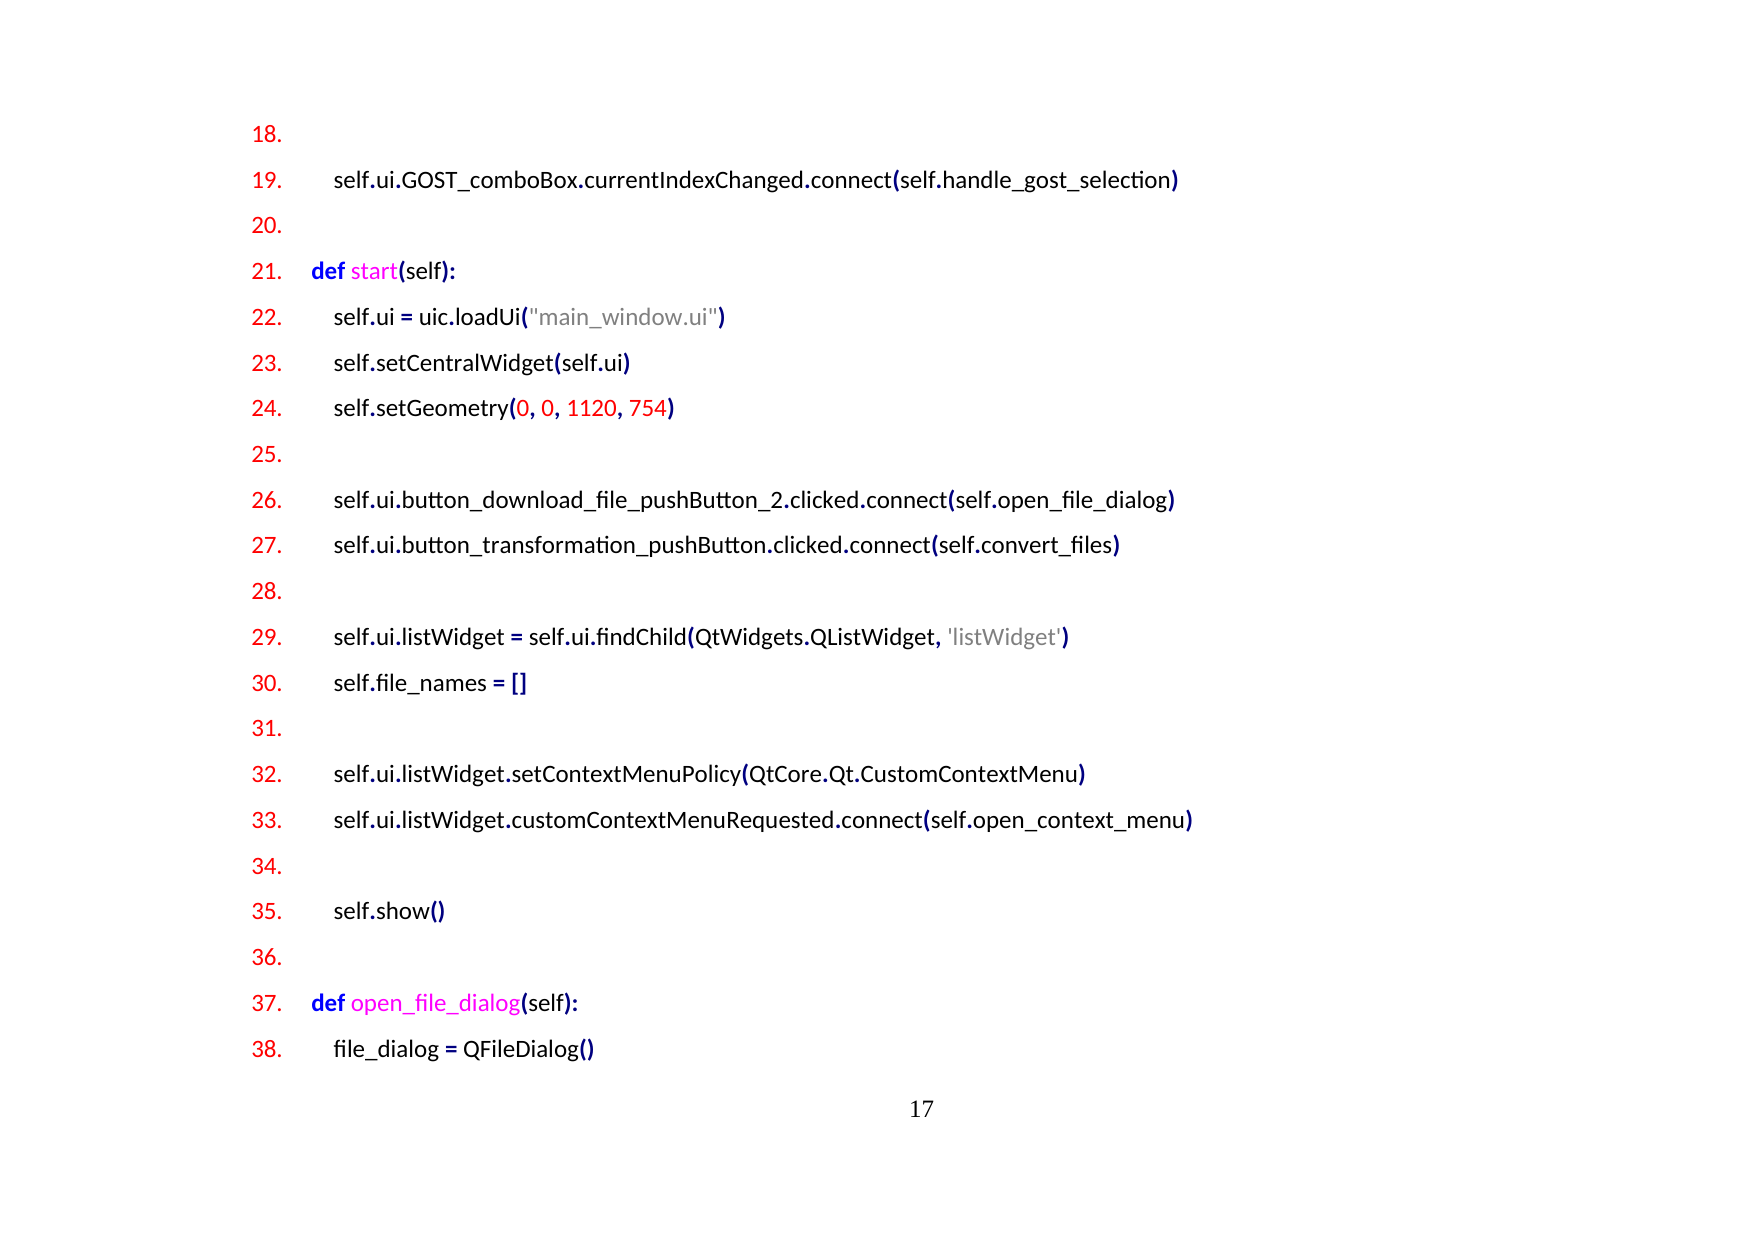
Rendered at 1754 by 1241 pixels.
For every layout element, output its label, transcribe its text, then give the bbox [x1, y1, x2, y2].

text 26. self.ui.button_download_file_pushButton_2.clicked.connect(self.open_file_dialog) [177, 484, 1665, 514]
text 35. self.show() [177, 896, 1665, 926]
text 21. def start(self): [177, 255, 1665, 286]
text 34. [177, 850, 1665, 880]
text 24. self.setGeometry(0, 0, 1120, 754) [177, 392, 1665, 423]
text 27. self.ui.button_transformation_pushButton.clicked.connect(self.convert_files) [177, 530, 1665, 560]
text 23. self.setCentralWidget(self.ui) [177, 347, 1665, 377]
text 18. [177, 118, 1665, 149]
text 19. self.ui.GOST_comboBox.currentIndexChanged.connect(self.handle_gost_selection) [177, 164, 1665, 194]
text 28. [177, 575, 1665, 606]
text 38. file_dialog = QFileDialog() [177, 1033, 1665, 1063]
text 29. self.ui.listWidget = self.ui.findChild(QtWidgets.QListWidget, 'listWidget') [177, 621, 1665, 652]
text 25. [177, 438, 1665, 469]
text 22. self.ui = uic.loadUi("main_window.ui") [177, 301, 1665, 332]
text 31. [177, 713, 1665, 743]
text 37. def open_file_dialog(self): [177, 987, 1665, 1017]
text 20. [177, 209, 1665, 240]
text 33. self.ui.listWidget.customContextMenuRequested.connect(self.open_context_menu) [177, 804, 1665, 834]
text 30. self.file_names = [] [177, 667, 1665, 697]
text 32. self.ui.listWidget.setContextMenuPolicy(QtCore.Qt.CustomContextMenu) [177, 758, 1665, 789]
text 36. [177, 941, 1665, 972]
